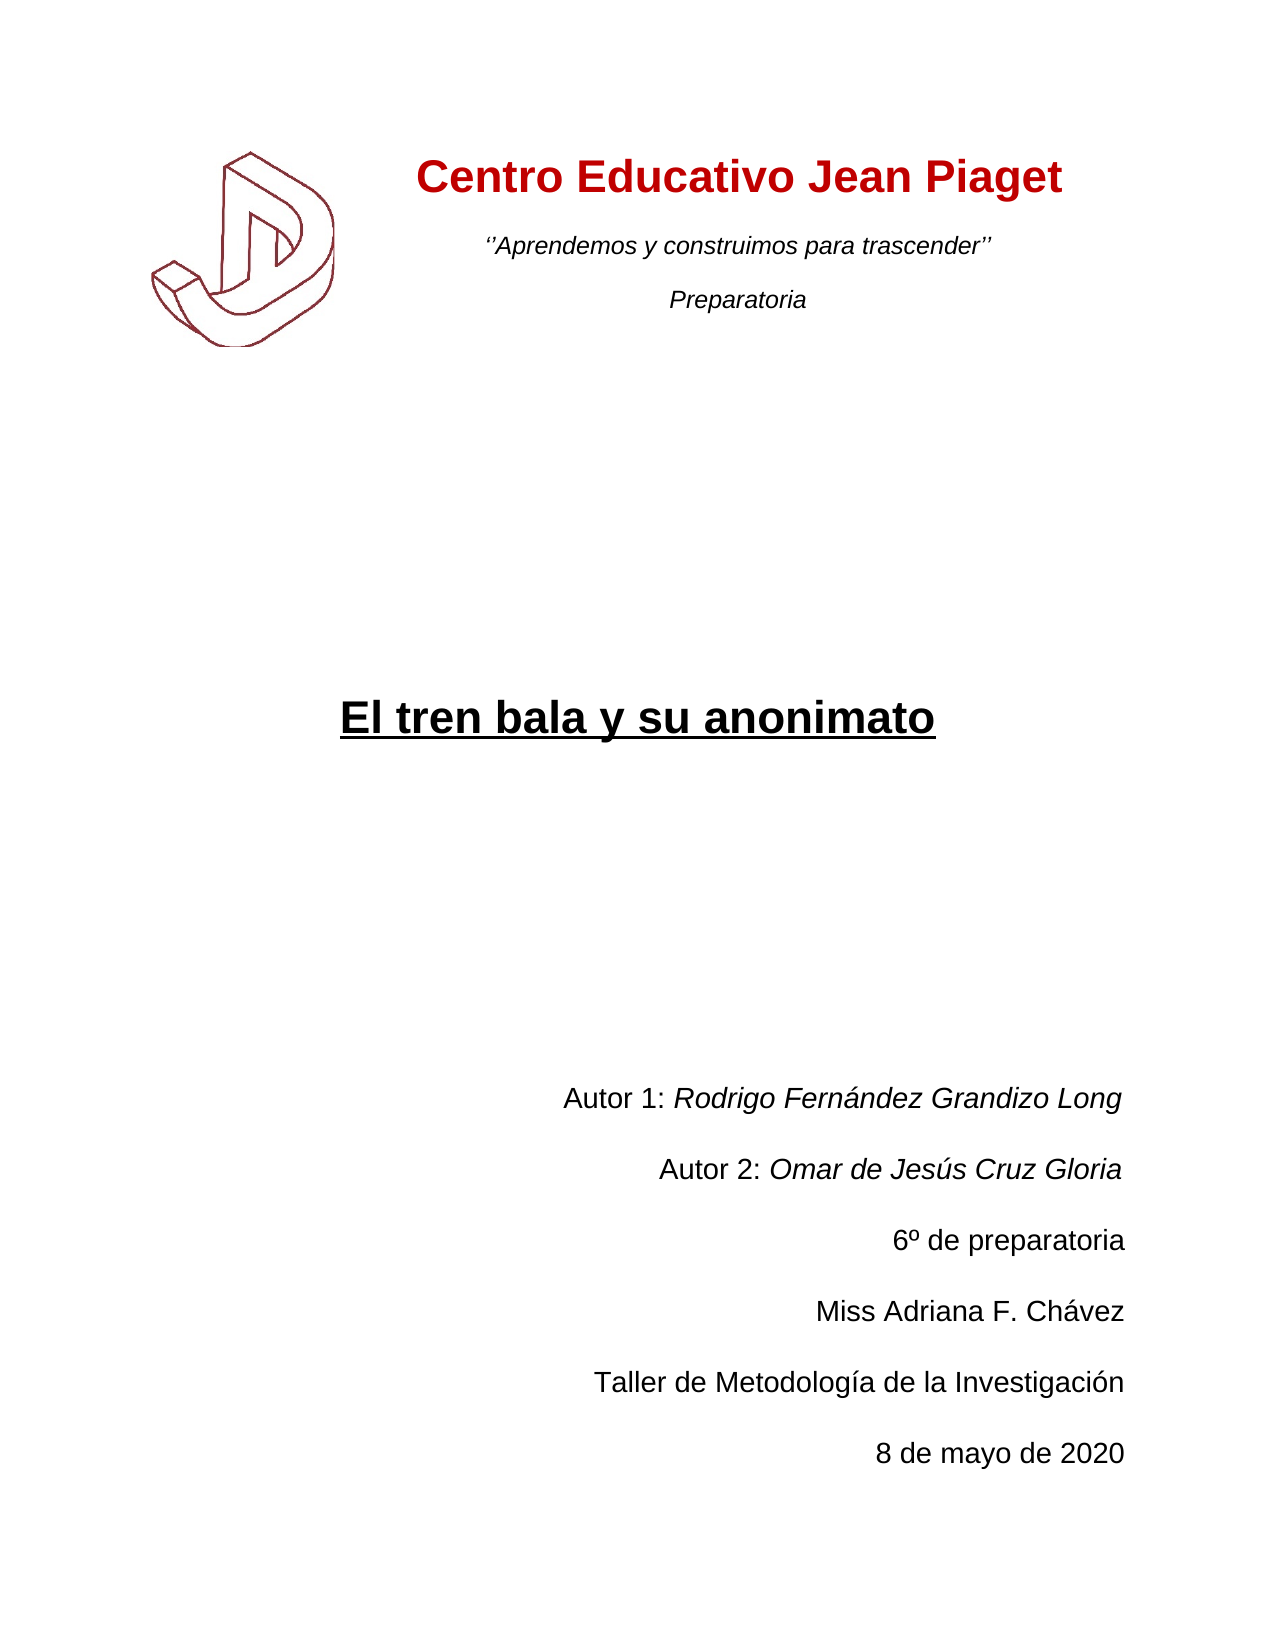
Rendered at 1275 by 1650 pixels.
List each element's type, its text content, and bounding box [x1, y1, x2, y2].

text Preparatoria [334, 285, 1125, 314]
text Taller de Metodología de la Investigación [150, 1365, 1125, 1399]
text Centro Educativo Jean Piaget [150, 150, 1125, 203]
text 6º de preparatoria [150, 1223, 1125, 1257]
text Miss Adriana F. Chávez [150, 1294, 1125, 1328]
text El tren bala y su anonimato [150, 691, 1125, 743]
text ‘’Aprendemos y construimos para trascender’’ [334, 231, 1125, 260]
picture [150, 151, 334, 345]
text 8 de mayo de 2020 [150, 1436, 1125, 1470]
text Autor 2: Omar de Jesús Cruz Gloria [150, 1152, 1125, 1185]
text Autor 1: Rodrigo Fernández Grandizo Long [150, 1081, 1125, 1114]
